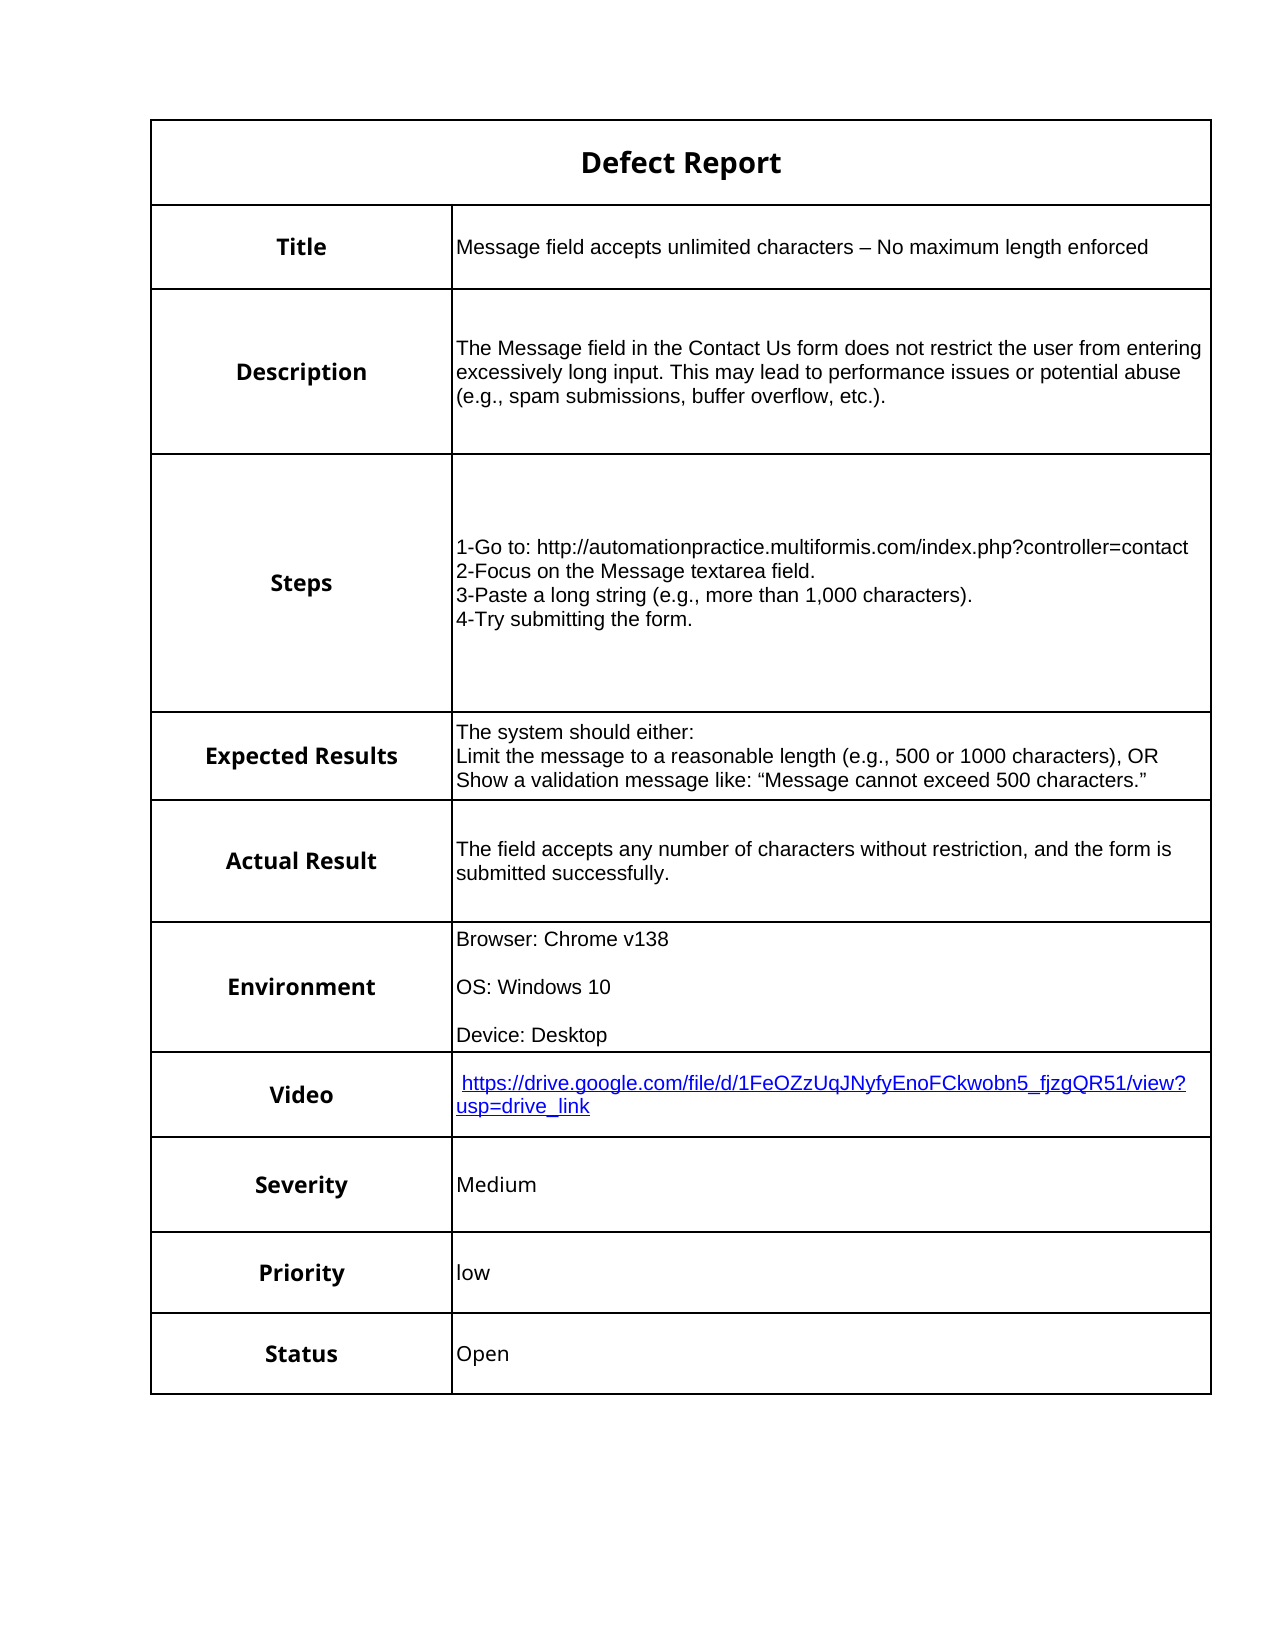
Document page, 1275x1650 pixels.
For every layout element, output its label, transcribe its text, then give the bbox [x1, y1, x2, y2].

table_cell Title [152, 206, 451, 288]
table_cell Browser: Chrome v138 OS: Windows 10 Device: Desktop [453, 923, 1210, 1051]
table_cell Description [152, 290, 451, 453]
table_cell Status [152, 1314, 451, 1393]
table_cell Actual Result [152, 801, 451, 921]
table_cell 1-Go to: http://automationpractice.multiformis.com/index.php?controller=contact 2-Focus on the Message textarea field. 3-Paste a long string (e.g., more than 1,000 characters). 4-Try submitting the form. [453, 455, 1210, 711]
table_cell Severity [152, 1138, 451, 1231]
table_cell The system should either: Limit the message to a reasonable length (e.g., 500 or 1000 characters), OR Show a validation message like: “Message cannot exceed 500 characters.” [453, 713, 1210, 799]
table_cell Video [152, 1053, 451, 1136]
table_cell Expected Results [152, 713, 451, 799]
table_cell https://drive.google.com/file/d/1FeOZzUqJNyfyEnoFCkwobn5_fjzgQR51/view?usp=drive_link [453, 1053, 1210, 1136]
table_cell Steps [152, 455, 451, 711]
table_cell Priority [152, 1233, 451, 1312]
table_cell Environment [152, 923, 451, 1051]
table_cell Message field accepts unlimited characters – No maximum length enforced [453, 206, 1210, 288]
table_cell Open [453, 1314, 1210, 1393]
table_cell low [453, 1233, 1210, 1312]
table_cell Medium [453, 1138, 1210, 1231]
table_header Defect Report [152, 121, 1210, 203]
table_cell The Message field in the Contact Us form does not restrict the user from entering excessively long input. This may lead to performance issues or potential abuse (e.g., spam submissions, buffer overflow, etc.). [453, 290, 1210, 453]
table_cell The field accepts any number of characters without restriction, and the form is submitted successfully. [453, 801, 1210, 921]
